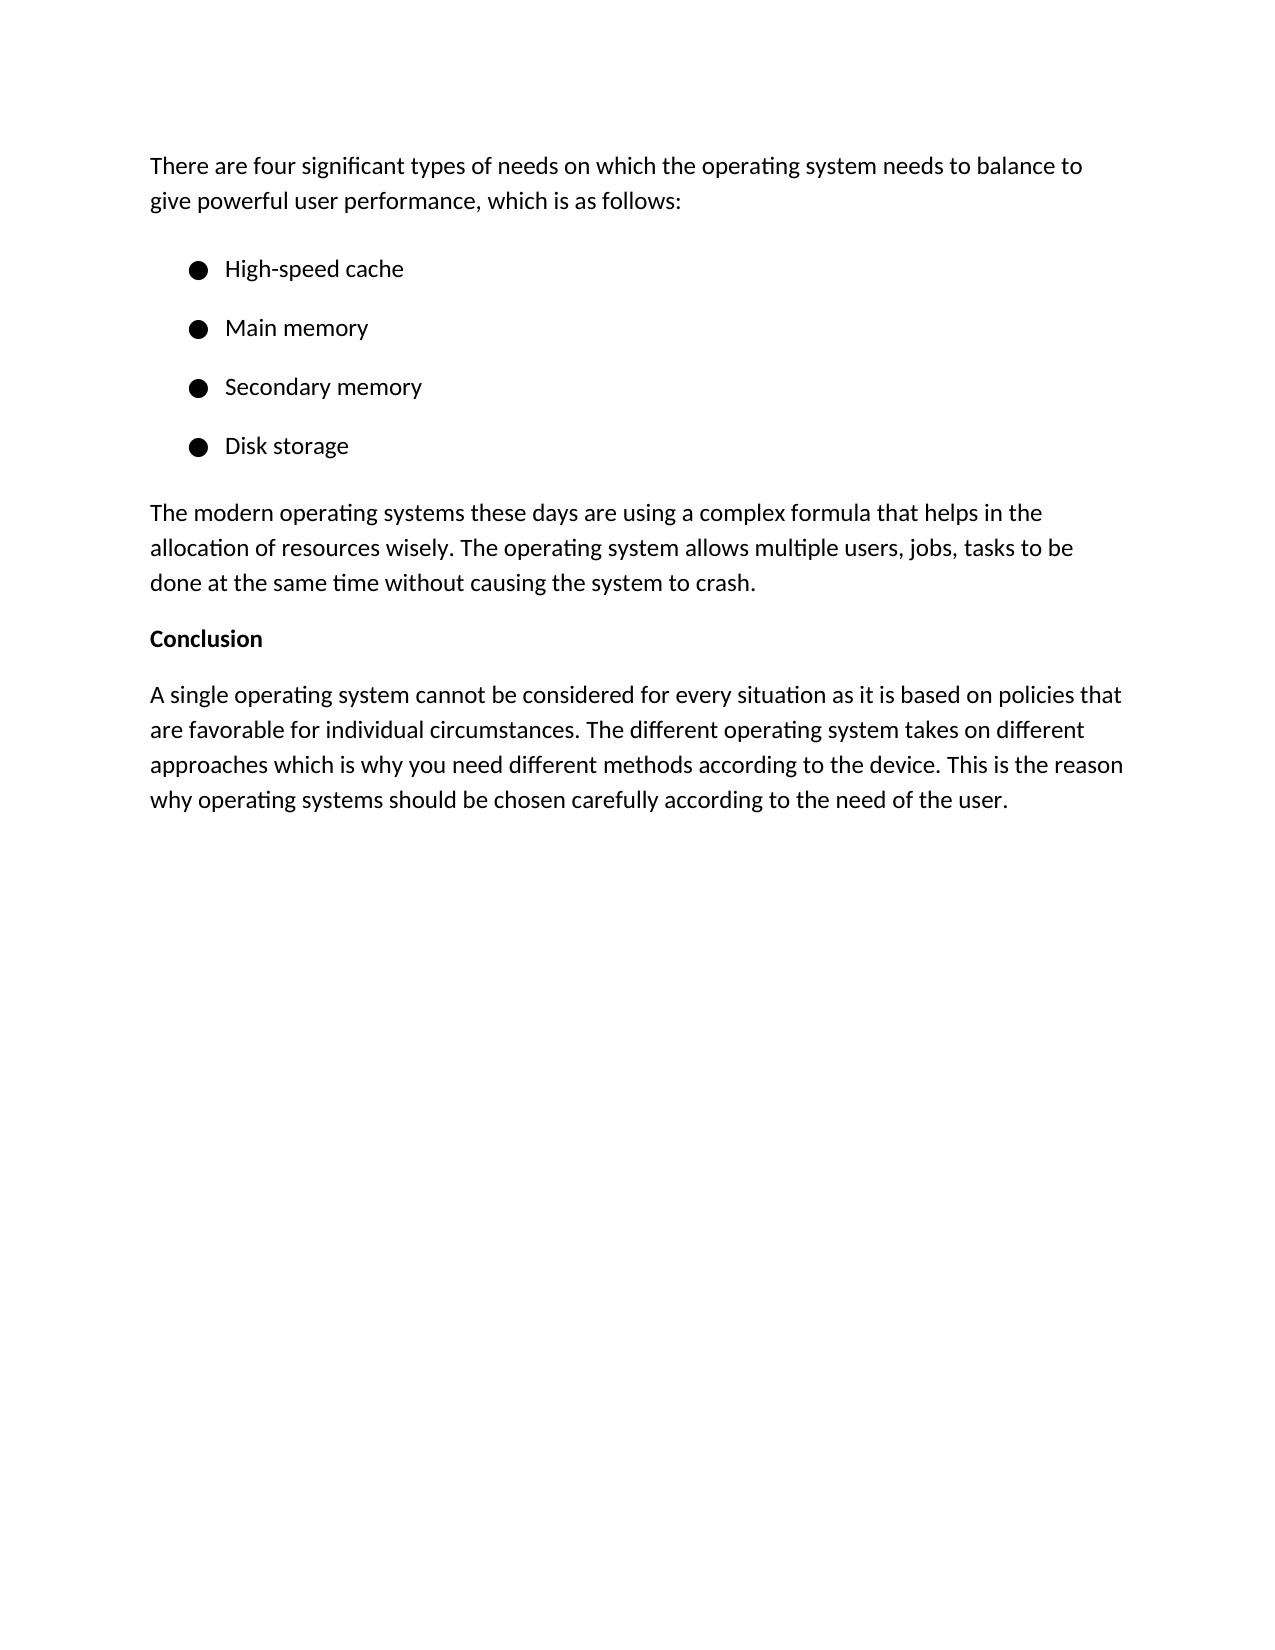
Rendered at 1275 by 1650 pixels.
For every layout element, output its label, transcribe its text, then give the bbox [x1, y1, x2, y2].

list Main memory [187, 300, 1125, 351]
list Secondary memory [187, 358, 1125, 410]
list Disk storage [187, 417, 1125, 469]
text A single operating system cannot be considered for every situation as it is based on policies that are favorable for individual circumstances. The different operating system takes on different approaches which is why you need different methods according to the device. This is the reason why operating systems should be chosen carefully according to the need of the user. [150, 679, 1125, 814]
text There are four significant types of needs on which the operating system needs to balance to give powerful user performance, which is as follows: [150, 150, 1125, 216]
text Conclusion [150, 623, 1125, 653]
text The modern operating systems these days are using a complex formula that helps in the allocation of resources wisely. The operating system allows multiple users, jobs, tasks to be done at the same time without causing the system to crash. [150, 497, 1125, 598]
list High-speed cache [187, 241, 1125, 292]
